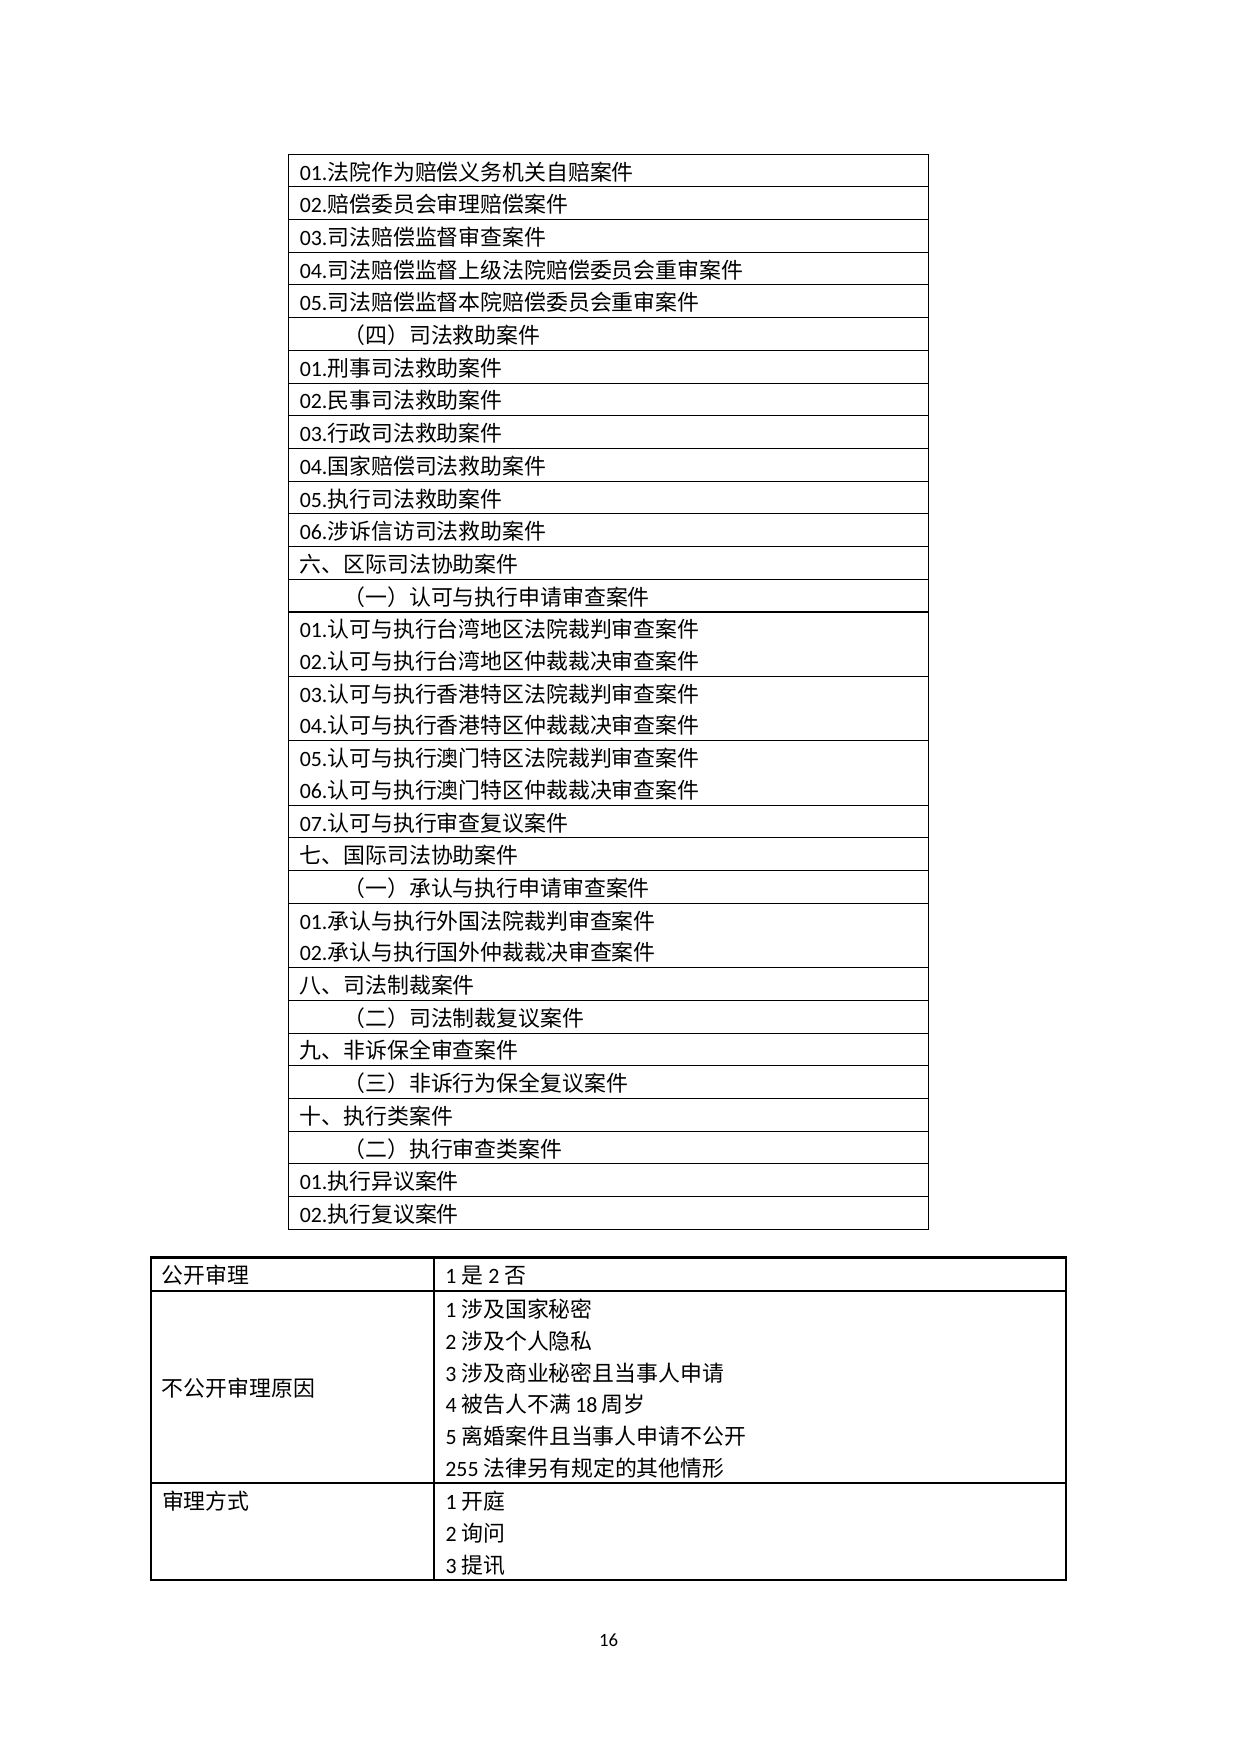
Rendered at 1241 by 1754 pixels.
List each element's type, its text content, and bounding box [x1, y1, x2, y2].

table_cell 03.认可与执行香港特区法院裁判审查案件 04.认可与执行香港特区仲裁裁决审查案件 [289, 677, 928, 740]
table_cell 03.行政司法救助案件 [289, 416, 928, 448]
table_cell 05.司法赔偿监督本院赔偿委员会重审案件 [289, 285, 928, 317]
table_cell 01.刑事司法救助案件 [289, 351, 928, 382]
table_cell 07.认可与执行审查复议案件 [289, 806, 928, 837]
table_header 1 是 2 否 [435, 1259, 1065, 1290]
table_header 公开审理 [152, 1259, 433, 1290]
table_cell （一）承认与执行申请审查案件 [289, 871, 928, 903]
table_cell 不公开审理原因 [152, 1292, 433, 1482]
table_cell （二）执行审查类案件 [289, 1132, 928, 1163]
table_cell 03.司法赔偿监督审查案件 [289, 220, 928, 252]
table_cell 01.认可与执行台湾地区法院裁判审查案件 02.认可与执行台湾地区仲裁裁决审查案件 [289, 613, 928, 676]
table_cell 05.认可与执行澳门特区法院裁判审查案件 06.认可与执行澳门特区仲裁裁决审查案件 [289, 741, 928, 804]
table_cell 01.法院作为赔偿义务机关自赔案件 [289, 155, 928, 186]
table_cell 1 涉及国家秘密 2 涉及个人隐私 3 涉及商业秘密且当事人申请 4 被告人不满18周岁 5 离婚案件且当事人申请不公开 255 法律另有规定的其他情形 [435, 1292, 1065, 1482]
table_cell 02.执行复议案件 [289, 1197, 928, 1229]
table_cell （三）非诉行为保全复议案件 [289, 1066, 928, 1098]
table_cell 02.赔偿委员会审理赔偿案件 [289, 187, 928, 219]
table_cell （四）司法救助案件 [289, 318, 928, 350]
table_cell 04.司法赔偿监督上级法院赔偿委员会重审案件 [289, 253, 928, 284]
table_cell 八、司法制裁案件 [289, 968, 928, 1000]
table_cell 01.承认与执行外国法院裁判审查案件 02.承认与执行国外仲裁裁决审查案件 [289, 904, 928, 967]
table_cell 04.国家赔偿司法救助案件 [289, 449, 928, 481]
table_cell （一）认可与执行申请审查案件 [289, 580, 928, 611]
table_cell 02.民事司法救助案件 [289, 384, 928, 415]
table_cell 九、非诉保全审查案件 [289, 1034, 928, 1065]
table_cell 审理方式 [152, 1484, 433, 1579]
table_cell 05.执行司法救助案件 [289, 482, 928, 513]
table_cell 六、区际司法协助案件 [289, 547, 928, 579]
table_cell 十、执行类案件 [289, 1099, 928, 1131]
table_cell 01.执行异议案件 [289, 1164, 928, 1196]
table_cell 七、国际司法协助案件 [289, 838, 928, 870]
table_cell 1 开庭 2 询问 3 提讯 4 听证 [435, 1484, 1065, 1579]
table_cell 06.涉诉信访司法救助案件 [289, 514, 928, 546]
table_cell （二）司法制裁复议案件 [289, 1001, 928, 1032]
